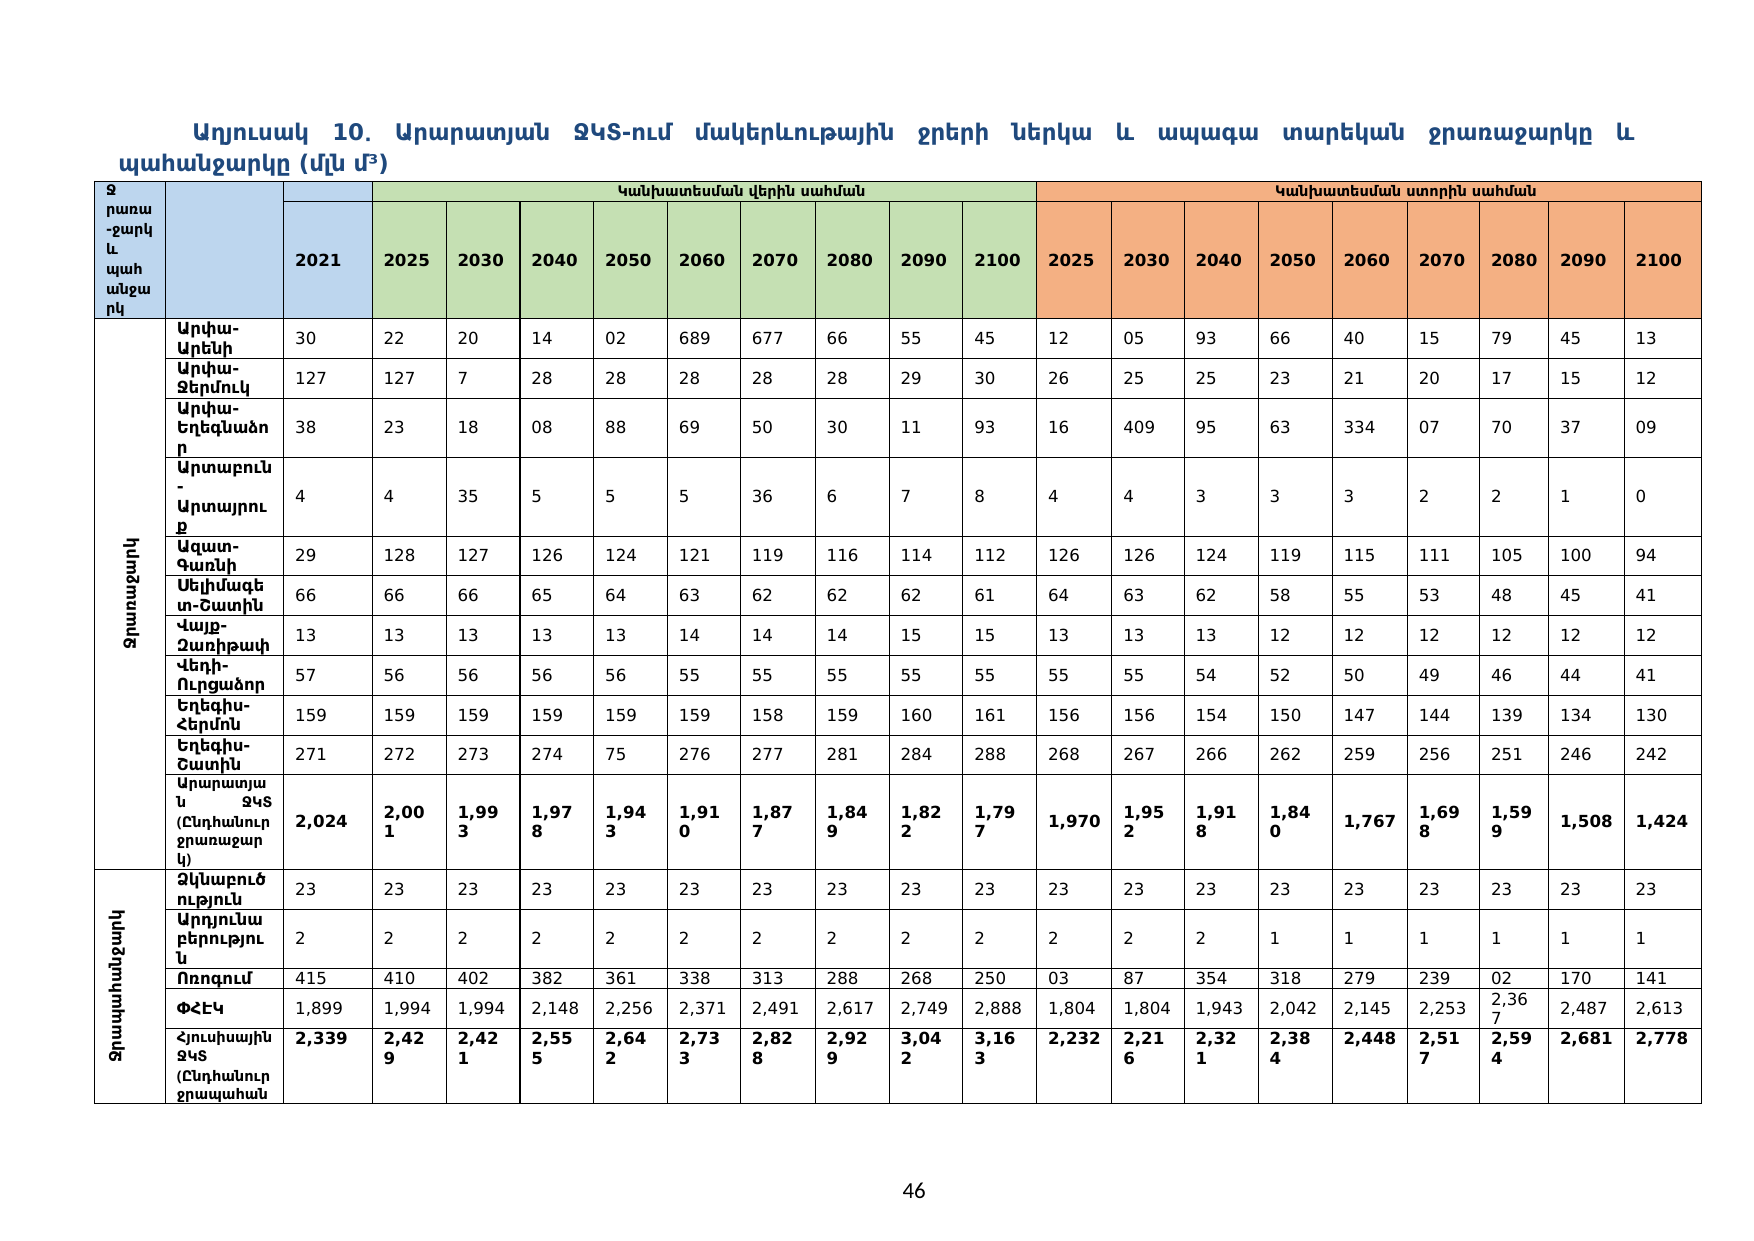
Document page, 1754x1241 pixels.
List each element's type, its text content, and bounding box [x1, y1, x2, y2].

table_cell 45 [963, 319, 1036, 358]
table_cell 95 [1185, 399, 1258, 457]
table_cell 2040 [1185, 202, 1258, 318]
table_cell 23 [1112, 870, 1184, 909]
table_cell 284 [890, 736, 962, 774]
table_cell 30 [963, 359, 1036, 398]
table_cell 334 [1333, 399, 1407, 457]
table_cell 1 [1549, 910, 1624, 968]
table_cell Եղեգիս-Շատին [166, 736, 283, 774]
table_cell 251 [1480, 736, 1548, 774]
table_cell 29 [890, 359, 962, 398]
table_cell 08 [521, 399, 593, 457]
table_cell 159 [816, 696, 889, 734]
table_cell 246 [1549, 736, 1624, 774]
table_cell 2030 [447, 202, 519, 318]
table_cell 124 [1185, 537, 1258, 575]
table_cell 127 [284, 359, 372, 398]
table_cell 4 [1037, 458, 1111, 536]
table_cell Ջրառաջարկ [95, 319, 165, 869]
table_cell 2021 [284, 202, 372, 318]
table_cell 2,256 [594, 989, 667, 1028]
table_cell 15 [1408, 319, 1479, 358]
table_cell 2025 [373, 202, 446, 318]
table_cell 1 [1333, 910, 1407, 968]
table_cell 44 [1549, 656, 1624, 695]
table_cell 5 [668, 458, 740, 536]
table_cell 79 [1480, 319, 1548, 358]
table_cell 2,594 [1480, 1029, 1548, 1103]
table_cell 288 [816, 969, 889, 988]
table_cell 105 [1480, 537, 1548, 575]
table_cell 2,491 [741, 989, 815, 1028]
table_cell 262 [1259, 736, 1332, 774]
table_cell 88 [594, 399, 667, 457]
table_cell 124 [594, 537, 667, 575]
table_cell 3 [1185, 458, 1258, 536]
table_cell 141 [1625, 969, 1701, 988]
table_cell 1 [1408, 910, 1479, 968]
table_cell 159 [594, 696, 667, 734]
table_cell 12 [1480, 616, 1548, 655]
table_cell 87 [1112, 969, 1184, 988]
table_cell 1,970 [1037, 775, 1111, 869]
table_cell 69 [668, 399, 740, 457]
table_cell 271 [284, 736, 372, 774]
table_cell 46 [1480, 656, 1548, 695]
table_cell 12 [1408, 616, 1479, 655]
table_cell 134 [1549, 696, 1624, 734]
table_cell 23 [1549, 870, 1624, 909]
table_cell 268 [1037, 736, 1111, 774]
table_cell 75 [594, 736, 667, 774]
table_cell 45 [1549, 576, 1624, 615]
table_cell 2,253 [1408, 989, 1479, 1028]
table_cell 2100 [1625, 202, 1701, 318]
table_cell 7 [447, 359, 519, 398]
table_cell 1,508 [1549, 775, 1624, 869]
table_cell 15 [1549, 359, 1624, 398]
table_cell 3,042 [890, 1029, 962, 1103]
table_cell 23 [1480, 870, 1548, 909]
table_cell 12 [1549, 616, 1624, 655]
table_cell 13 [1625, 319, 1701, 358]
table_cell 256 [1408, 736, 1479, 774]
table_cell 2 [1112, 910, 1184, 968]
table_cell 268 [890, 969, 962, 988]
table_cell 239 [1408, 969, 1479, 988]
table_cell 272 [373, 736, 446, 774]
table_cell 2 [594, 910, 667, 968]
table_cell 03 [1037, 969, 1111, 988]
table_cell 2070 [741, 202, 815, 318]
table_cell 23 [890, 870, 962, 909]
table_cell 112 [963, 537, 1036, 575]
table_cell 277 [741, 736, 815, 774]
table_cell 16 [1037, 399, 1111, 457]
table_header [284, 182, 372, 201]
table_cell 13 [1037, 616, 1111, 655]
table_cell 35 [447, 458, 519, 536]
table_cell 2080 [1480, 202, 1548, 318]
table_cell 1 [1549, 458, 1624, 536]
table_cell 5 [594, 458, 667, 536]
table_cell 156 [1112, 696, 1184, 734]
table_cell 13 [284, 616, 372, 655]
table_cell 4 [373, 458, 446, 536]
table_cell 12 [1037, 319, 1111, 358]
table_cell 5 [521, 458, 593, 536]
table_cell 1,994 [447, 989, 519, 1028]
table_cell 23 [373, 870, 446, 909]
table_cell 361 [594, 969, 667, 988]
table_cell 11 [890, 399, 962, 457]
table_cell 127 [373, 359, 446, 398]
table_cell 2,555 [521, 1029, 593, 1103]
table_cell 02 [1480, 969, 1548, 988]
table_cell 266 [1185, 736, 1258, 774]
table_cell Արդյունաբերություն [166, 910, 283, 968]
table_cell 150 [1259, 696, 1332, 734]
table_cell 28 [594, 359, 667, 398]
table_cell 63 [668, 576, 740, 615]
table_cell 62 [816, 576, 889, 615]
table_cell 159 [447, 696, 519, 734]
table_cell 2 [521, 910, 593, 968]
table_cell 23 [816, 870, 889, 909]
table_cell 8 [963, 458, 1036, 536]
table_cell 66 [373, 576, 446, 615]
table_cell Արփա-Ջերմուկ [166, 359, 283, 398]
table_cell 2050 [594, 202, 667, 318]
table_cell 2,367 [1480, 989, 1548, 1028]
table_cell 56 [521, 656, 593, 695]
table_cell 7 [890, 458, 962, 536]
table_cell 63 [1112, 576, 1184, 615]
table_cell Եղեգիս-Հերմոն [166, 696, 283, 734]
table_cell 1,978 [521, 775, 593, 869]
table_cell 25 [1185, 359, 1258, 398]
table_cell 1 [1259, 910, 1332, 968]
table_cell 63 [1259, 399, 1332, 457]
table_cell 354 [1185, 969, 1258, 988]
table_cell 2,384 [1259, 1029, 1332, 1103]
table_cell 62 [890, 576, 962, 615]
table_cell 1,797 [963, 775, 1036, 869]
table_cell 48 [1480, 576, 1548, 615]
table_cell 2,517 [1408, 1029, 1479, 1103]
table_cell 1,767 [1333, 775, 1407, 869]
table_cell 37 [1549, 399, 1624, 457]
table_cell 55 [1333, 576, 1407, 615]
table_cell 242 [1625, 736, 1701, 774]
table_cell 38 [284, 399, 372, 457]
table_cell 2 [1185, 910, 1258, 968]
table_cell 128 [373, 537, 446, 575]
table_cell 1,994 [373, 989, 446, 1028]
table_cell 2,487 [1549, 989, 1624, 1028]
table_cell 2,642 [594, 1029, 667, 1103]
table_header [166, 182, 283, 318]
table_cell 41 [1625, 576, 1701, 615]
table_cell 20 [1408, 359, 1479, 398]
table_cell 55 [668, 656, 740, 695]
table_cell 1,943 [1185, 989, 1258, 1028]
table_cell Ոռոգում [166, 969, 283, 988]
table_cell 1,840 [1259, 775, 1332, 869]
table_cell 170 [1549, 969, 1624, 988]
table_cell 18 [447, 399, 519, 457]
table_cell Արփա-Արենի [166, 319, 283, 358]
table_cell 119 [741, 537, 815, 575]
table_cell 62 [1185, 576, 1258, 615]
table_cell 23 [1408, 870, 1479, 909]
table_cell 2090 [890, 202, 962, 318]
table_cell 23 [1185, 870, 1258, 909]
table_cell 2 [741, 910, 815, 968]
table_cell 2,429 [373, 1029, 446, 1103]
table_cell 12 [1259, 616, 1332, 655]
table_cell 382 [521, 969, 593, 988]
table_cell 689 [668, 319, 740, 358]
table_cell 93 [1185, 319, 1258, 358]
table_cell 2,216 [1112, 1029, 1184, 1103]
table_cell 28 [741, 359, 815, 398]
table_cell 1,804 [1037, 989, 1111, 1028]
table_cell 1,918 [1185, 775, 1258, 869]
table_cell 56 [594, 656, 667, 695]
table_cell 126 [1037, 537, 1111, 575]
table_cell 127 [447, 537, 519, 575]
table_cell 115 [1333, 537, 1407, 575]
table_cell 50 [741, 399, 815, 457]
table_cell 154 [1185, 696, 1258, 734]
table_cell 409 [1112, 399, 1184, 457]
table_cell ՓՀԷԿ [166, 989, 283, 1028]
table_cell 2100 [963, 202, 1036, 318]
table_cell 2050 [1259, 202, 1332, 318]
table_cell 1,899 [284, 989, 372, 1028]
table_cell 100 [1549, 537, 1624, 575]
table_cell 93 [963, 399, 1036, 457]
table_cell Սելիմագետ-Շատին [166, 576, 283, 615]
table_cell 15 [890, 616, 962, 655]
table_cell 116 [816, 537, 889, 575]
table_cell 2,042 [1259, 989, 1332, 1028]
table_cell 119 [1259, 537, 1332, 575]
table_cell 94 [1625, 537, 1701, 575]
table_cell 2 [373, 910, 446, 968]
table_cell 66 [284, 576, 372, 615]
table_cell 17 [1480, 359, 1548, 398]
table_cell 318 [1259, 969, 1332, 988]
table_cell 2,733 [668, 1029, 740, 1103]
table_cell 56 [447, 656, 519, 695]
table_cell 250 [963, 969, 1036, 988]
table_cell 6 [816, 458, 889, 536]
table_cell 2,888 [963, 989, 1036, 1028]
table_cell 410 [373, 969, 446, 988]
table_cell 159 [373, 696, 446, 734]
table_cell 55 [816, 656, 889, 695]
table_cell 2,448 [1333, 1029, 1407, 1103]
table_cell 66 [1259, 319, 1332, 358]
table_cell 2,024 [284, 775, 372, 869]
table_cell 2040 [521, 202, 593, 318]
table_cell 2080 [816, 202, 889, 318]
table_cell 23 [447, 870, 519, 909]
table_cell 1,698 [1408, 775, 1479, 869]
table_header Ջրառա-ջարկ և պահանջարկ [95, 182, 165, 318]
table_cell 28 [816, 359, 889, 398]
table_cell 2 [1037, 910, 1111, 968]
table_cell 161 [963, 696, 1036, 734]
table_cell 2,339 [284, 1029, 372, 1103]
table_cell 50 [1333, 656, 1407, 695]
table_cell 415 [284, 969, 372, 988]
table_cell 279 [1333, 969, 1407, 988]
table_cell 1,804 [1112, 989, 1184, 1028]
table_cell 54 [1185, 656, 1258, 695]
table_cell 1,822 [890, 775, 962, 869]
table_cell 3,163 [963, 1029, 1036, 1103]
text Աղյուսակ 10․ Արարատյան ՋԿՏ-ում մակերևութային ջրերի ներկա և ապագա տարեկան ջրառաջարկը և պահանջարկը (մլն մ³) [118, 118, 1636, 177]
table_cell 1,910 [668, 775, 740, 869]
table_cell 49 [1408, 656, 1479, 695]
table_cell 05 [1112, 319, 1184, 358]
table_cell 25 [1112, 359, 1184, 398]
table_cell 121 [668, 537, 740, 575]
table_cell 2,778 [1625, 1029, 1701, 1103]
table_cell 66 [816, 319, 889, 358]
table_cell 14 [668, 616, 740, 655]
table_cell 02 [594, 319, 667, 358]
table_cell 2,828 [741, 1029, 815, 1103]
table_cell 2,232 [1037, 1029, 1111, 1103]
table_cell 23 [963, 870, 1036, 909]
table_cell 2,148 [521, 989, 593, 1028]
table_cell 1,943 [594, 775, 667, 869]
table_cell 36 [741, 458, 815, 536]
table_cell 1,424 [1625, 775, 1701, 869]
table_cell 23 [1259, 870, 1332, 909]
table_cell 159 [668, 696, 740, 734]
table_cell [166, 1029, 283, 1103]
table_cell 55 [963, 656, 1036, 695]
table_cell 45 [1549, 319, 1624, 358]
table_cell 2,681 [1549, 1029, 1624, 1103]
table_cell 156 [1037, 696, 1111, 734]
table_cell 111 [1408, 537, 1479, 575]
table_cell 3 [1333, 458, 1407, 536]
table_cell 2025 [1037, 202, 1111, 318]
table_cell 66 [447, 576, 519, 615]
table_cell 23 [594, 870, 667, 909]
table_cell 29 [284, 537, 372, 575]
table_cell 1,877 [741, 775, 815, 869]
table_cell 313 [741, 969, 815, 988]
table_cell 55 [1037, 656, 1111, 695]
table_cell 259 [1333, 736, 1407, 774]
table_cell 2060 [1333, 202, 1407, 318]
table_cell 2060 [668, 202, 740, 318]
table_cell 2,145 [1333, 989, 1407, 1028]
table_cell 1 [1480, 910, 1548, 968]
table_cell 70 [1480, 399, 1548, 457]
table_cell 52 [1259, 656, 1332, 695]
table_cell 26 [1037, 359, 1111, 398]
table_cell 23 [1333, 870, 1407, 909]
table_cell 130 [1625, 696, 1701, 734]
table_cell Ձկնաբուծություն [166, 870, 283, 909]
table_cell 23 [521, 870, 593, 909]
table_cell 23 [1259, 359, 1332, 398]
table_cell 1,849 [816, 775, 889, 869]
table_cell 13 [1185, 616, 1258, 655]
table_cell 55 [1112, 656, 1184, 695]
table_cell 65 [521, 576, 593, 615]
table_cell 12 [1333, 616, 1407, 655]
table_cell 53 [1408, 576, 1479, 615]
table_cell 2070 [1408, 202, 1479, 318]
table_cell 1,599 [1480, 775, 1548, 869]
table_cell 61 [963, 576, 1036, 615]
table_cell 2090 [1549, 202, 1624, 318]
table_cell 2,929 [816, 1029, 889, 1103]
table_cell 4 [284, 458, 372, 536]
table_cell 2 [816, 910, 889, 968]
table_cell 21 [1333, 359, 1407, 398]
table_cell 64 [1037, 576, 1111, 615]
table_cell 139 [1480, 696, 1548, 734]
table_cell 288 [963, 736, 1036, 774]
table_cell Արարատյան ՋԿՏ (Ընդհանուր ջրառաջարկ) [166, 775, 283, 869]
table_cell 144 [1408, 696, 1479, 734]
table_cell 2,421 [447, 1029, 519, 1103]
table_cell 1,952 [1112, 775, 1184, 869]
table_cell 13 [447, 616, 519, 655]
table_cell 2 [1480, 458, 1548, 536]
table_cell 55 [741, 656, 815, 695]
table_cell 14 [741, 616, 815, 655]
table_cell 1 [1625, 910, 1701, 968]
table_cell 126 [1112, 537, 1184, 575]
table_cell 23 [1037, 870, 1111, 909]
table_cell 30 [816, 399, 889, 457]
table_cell 28 [668, 359, 740, 398]
table_cell 22 [373, 319, 446, 358]
table_cell 13 [373, 616, 446, 655]
table_cell 13 [521, 616, 593, 655]
table_cell 2,749 [890, 989, 962, 1028]
table_cell 402 [447, 969, 519, 988]
table_cell 14 [521, 319, 593, 358]
table_cell 13 [1112, 616, 1184, 655]
table_cell 3 [1259, 458, 1332, 536]
table_cell 2 [890, 910, 962, 968]
table_cell 0 [1625, 458, 1701, 536]
table_cell 4 [1112, 458, 1184, 536]
table_cell 126 [521, 537, 593, 575]
table_cell 55 [890, 319, 962, 358]
table_cell 56 [373, 656, 446, 695]
table_cell 64 [594, 576, 667, 615]
table_cell 15 [963, 616, 1036, 655]
table_cell 13 [594, 616, 667, 655]
table_cell 338 [668, 969, 740, 988]
table_cell 160 [890, 696, 962, 734]
table_cell 14 [816, 616, 889, 655]
table_cell 274 [521, 736, 593, 774]
table_header Կանխատեսման վերին սահման [373, 182, 1036, 201]
table_cell 23 [373, 399, 446, 457]
table_cell 58 [1259, 576, 1332, 615]
table_cell 2,617 [816, 989, 889, 1028]
table_cell 677 [741, 319, 815, 358]
table_cell 12 [1625, 359, 1701, 398]
table_cell 114 [890, 537, 962, 575]
table_cell 2,001 [373, 775, 446, 869]
table_cell 41 [1625, 656, 1701, 695]
table_cell 23 [1625, 870, 1701, 909]
table_cell 57 [284, 656, 372, 695]
table_cell 07 [1408, 399, 1479, 457]
table_cell 55 [890, 656, 962, 695]
table_cell 1,993 [447, 775, 519, 869]
table_cell Ազատ-Գառնի [166, 537, 283, 575]
table_cell 276 [668, 736, 740, 774]
table_cell 159 [521, 696, 593, 734]
table_cell 62 [741, 576, 815, 615]
table_cell 2,613 [1625, 989, 1701, 1028]
table_cell 12 [1625, 616, 1701, 655]
table_cell 2 [1408, 458, 1479, 536]
table_cell 281 [816, 736, 889, 774]
table_cell 2 [447, 910, 519, 968]
table_cell 2,371 [668, 989, 740, 1028]
table_cell 2030 [1112, 202, 1184, 318]
table_cell Արտաբուն-Արտայրուք [166, 458, 283, 536]
table_cell 2 [668, 910, 740, 968]
table_cell 28 [521, 359, 593, 398]
table_cell 2,321 [1185, 1029, 1258, 1103]
table_cell 2 [963, 910, 1036, 968]
table_cell 40 [1333, 319, 1407, 358]
table_cell Վայք-Զառիթափ [166, 616, 283, 655]
table_cell 23 [741, 870, 815, 909]
table_cell 267 [1112, 736, 1184, 774]
table_cell Ջրապահանջարկ [95, 870, 165, 1103]
table_header Կանխատեսման ստորին սահման [1037, 182, 1701, 201]
table_cell 2 [284, 910, 372, 968]
table_cell 158 [741, 696, 815, 734]
table_cell 20 [447, 319, 519, 358]
table_cell 09 [1625, 399, 1701, 457]
table_cell Արփա-Եղեգնաձոր [166, 399, 283, 457]
table_cell Վեդի-Ուրցաձոր [166, 656, 283, 695]
table_cell 23 [284, 870, 372, 909]
table_cell 23 [668, 870, 740, 909]
table_cell 159 [284, 696, 372, 734]
table_cell 147 [1333, 696, 1407, 734]
table_cell 30 [284, 319, 372, 358]
table_cell 273 [447, 736, 519, 774]
